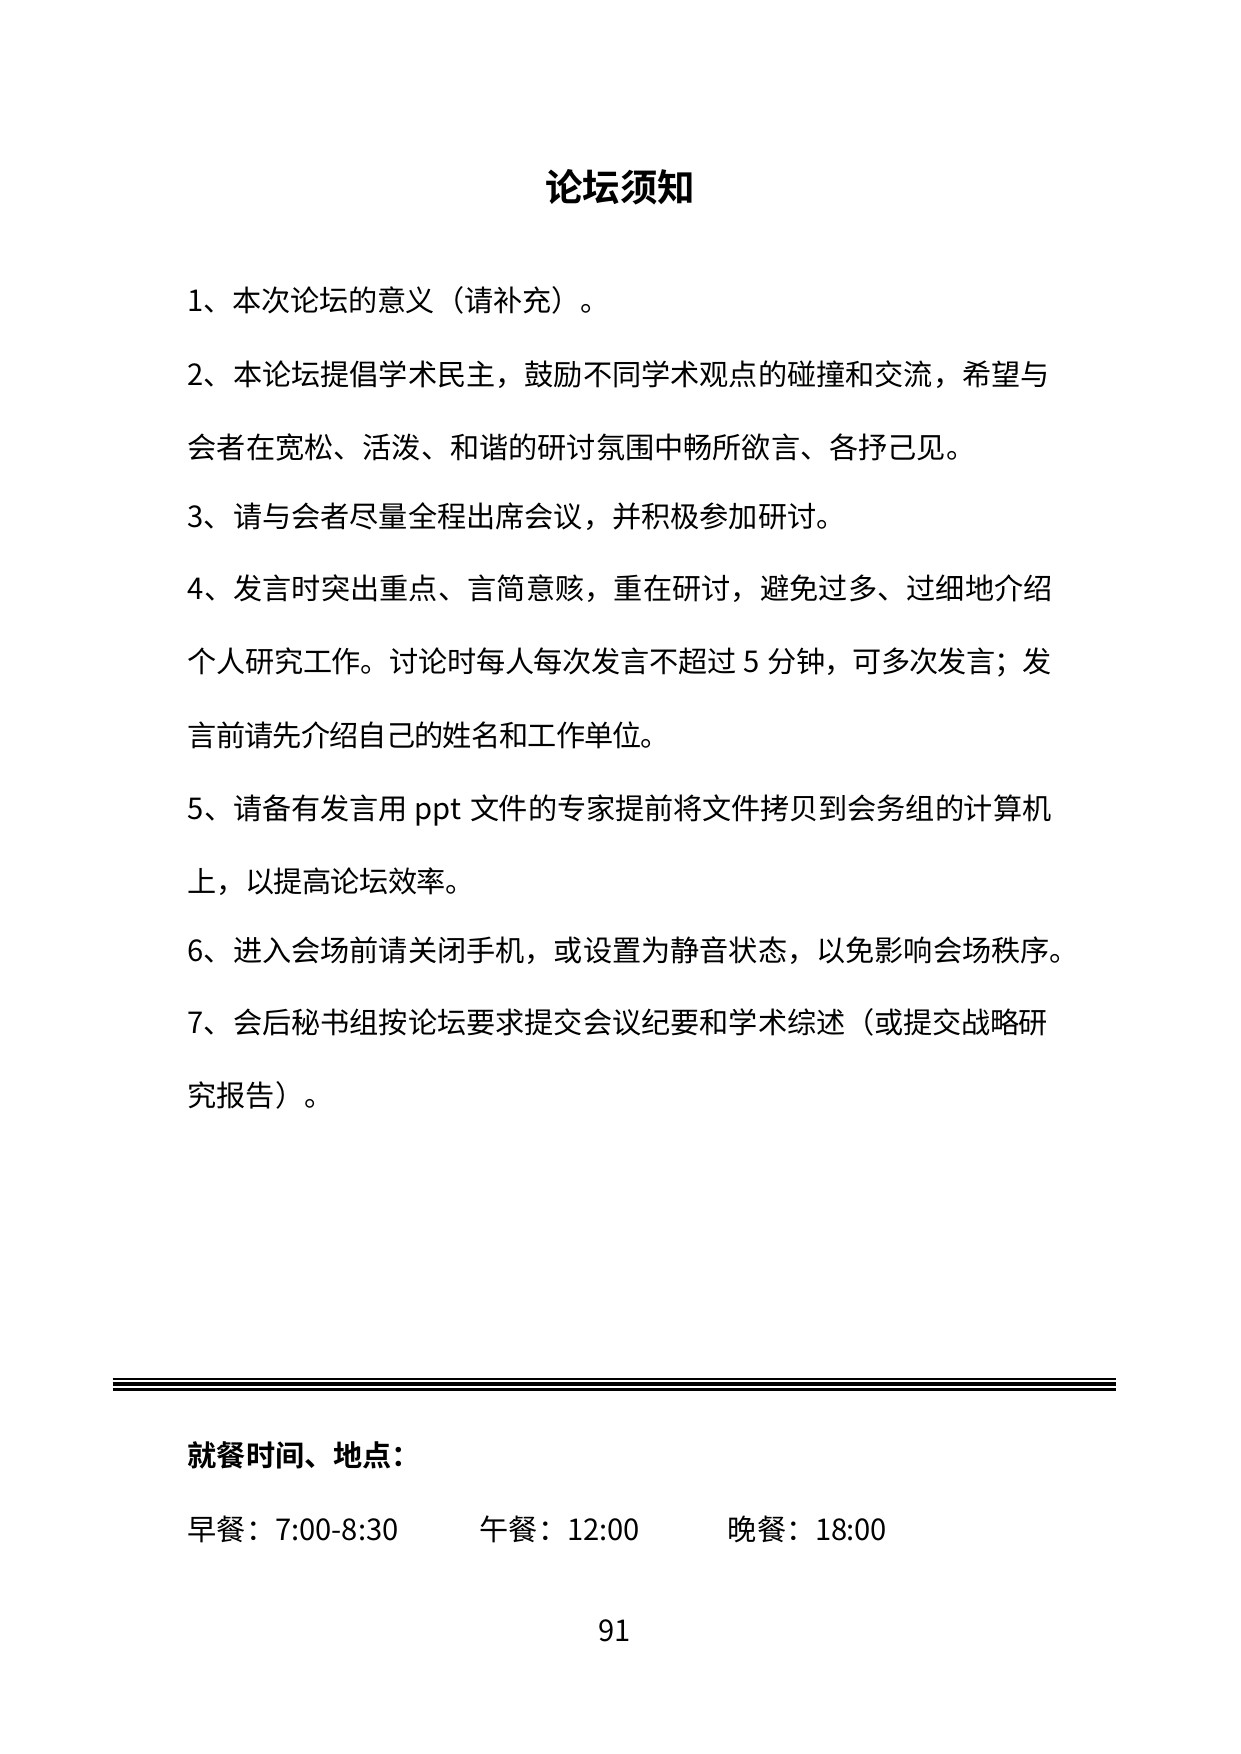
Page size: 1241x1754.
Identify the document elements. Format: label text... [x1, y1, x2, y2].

text 2、本论坛提倡学术民主，鼓励不同学术观点的碰撞和交流，希望与会者在宽松、活泼、和谐的研讨氛围中畅所欲言、各抒己见。 [187, 351, 1053, 467]
text 5、请备有发言用 ppt 文件的专家提前将文件拷贝到会务组的计算机上，以提高论坛效率。 [187, 785, 1053, 901]
subtitle 就餐时间、地点： [187, 1433, 1182, 1475]
text 1、本次论坛的意义（请补充）。 [187, 278, 1182, 320]
text 7、会后秘书组按论坛要求提交会议纪要和学术综述（或提交战略研究报告）。 [187, 1000, 1053, 1115]
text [187, 1506, 888, 1548]
text 4、发言时突出重点、言简意赅，重在研讨，避免过多、过细地介绍个人研究工作。讨论时每人每次发言不超过 5 分钟，可多次发言；发言前请先介绍自己的姓名和工作单位。 [187, 566, 1053, 754]
text 论坛须知 [106, 150, 1134, 214]
text 3、请与会者尽量全程出席会议，并积极参加研讨。 [187, 497, 1182, 535]
text 6、进入会场前请关闭手机，或设置为静音状态，以免影响会场秩序。 [187, 932, 1182, 969]
